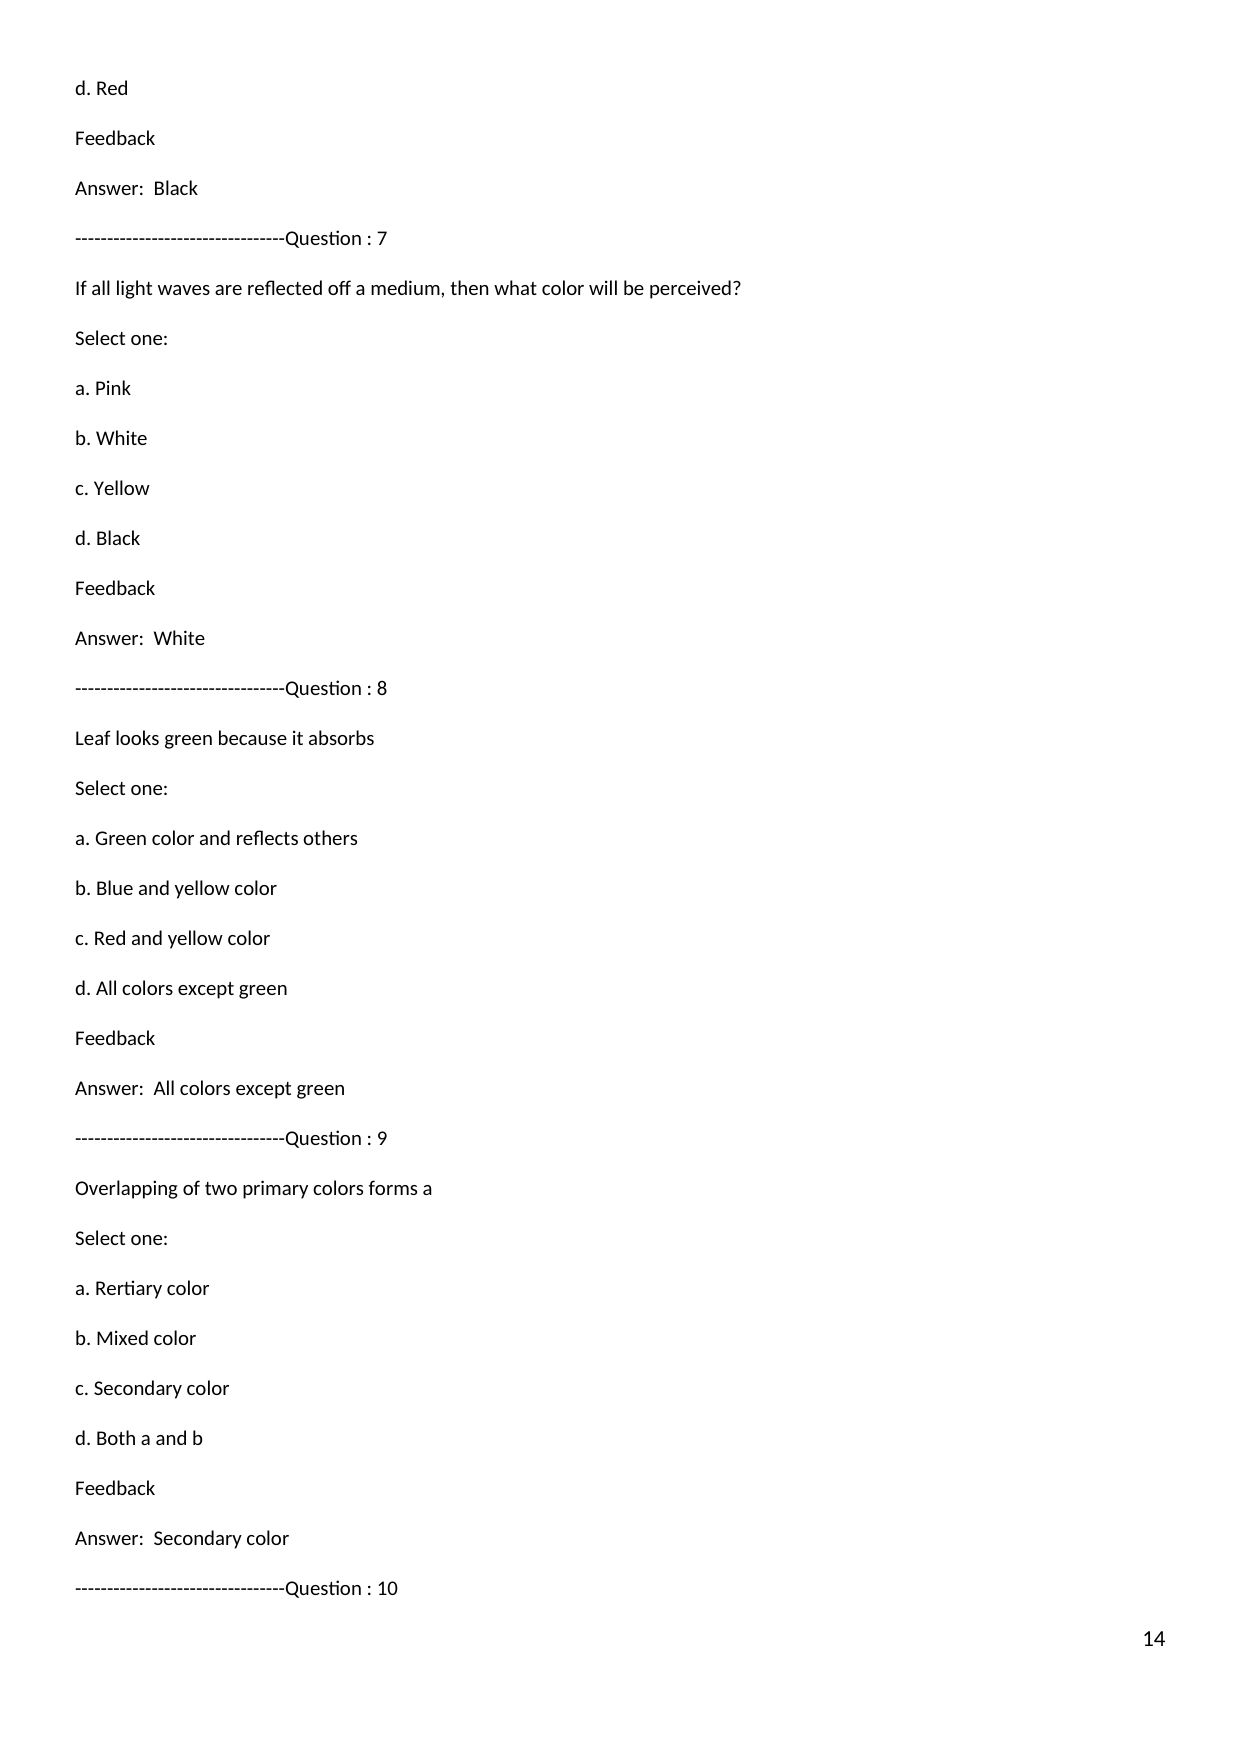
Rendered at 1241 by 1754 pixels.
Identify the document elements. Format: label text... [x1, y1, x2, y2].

text Answer: Secondary color [75, 1525, 1165, 1550]
text ---------------------------------Question : 10 [75, 1575, 1165, 1600]
text c. Yellow [75, 475, 1165, 500]
text ---------------------------------Question : 9 [75, 1125, 1165, 1150]
text d. Red [75, 75, 1165, 100]
text Overlapping of two primary colors forms a [75, 1175, 1165, 1200]
text ---------------------------------Question : 8 [75, 675, 1165, 700]
text Select one: [75, 325, 1165, 350]
text Select one: [75, 775, 1165, 800]
text ---------------------------------Question : 7 [75, 225, 1165, 250]
text a. Green color and reflects others [75, 825, 1165, 850]
text c. Red and yellow color [75, 925, 1165, 950]
text Answer: White [75, 625, 1165, 650]
text b. Mixed color [75, 1325, 1165, 1350]
text a. Rertiary color [75, 1275, 1165, 1300]
text Feedback [75, 1025, 1165, 1050]
text a. Pink [75, 375, 1165, 400]
text b. White [75, 425, 1165, 450]
text Feedback [75, 1475, 1165, 1500]
text If all light waves are reflected off a medium, then what color will be perceived? [75, 275, 1165, 300]
text d. Both a and b [75, 1425, 1165, 1450]
text Answer: All colors except green [75, 1075, 1165, 1100]
text d. All colors except green [75, 975, 1165, 1000]
text d. Black [75, 525, 1165, 550]
text Feedback [75, 575, 1165, 600]
text Feedback [75, 125, 1165, 150]
text Leaf looks green because it absorbs [75, 725, 1165, 750]
text c. Secondary color [75, 1375, 1165, 1400]
text b. Blue and yellow color [75, 875, 1165, 900]
text Select one: [75, 1225, 1165, 1250]
text Answer: Black [75, 175, 1165, 200]
